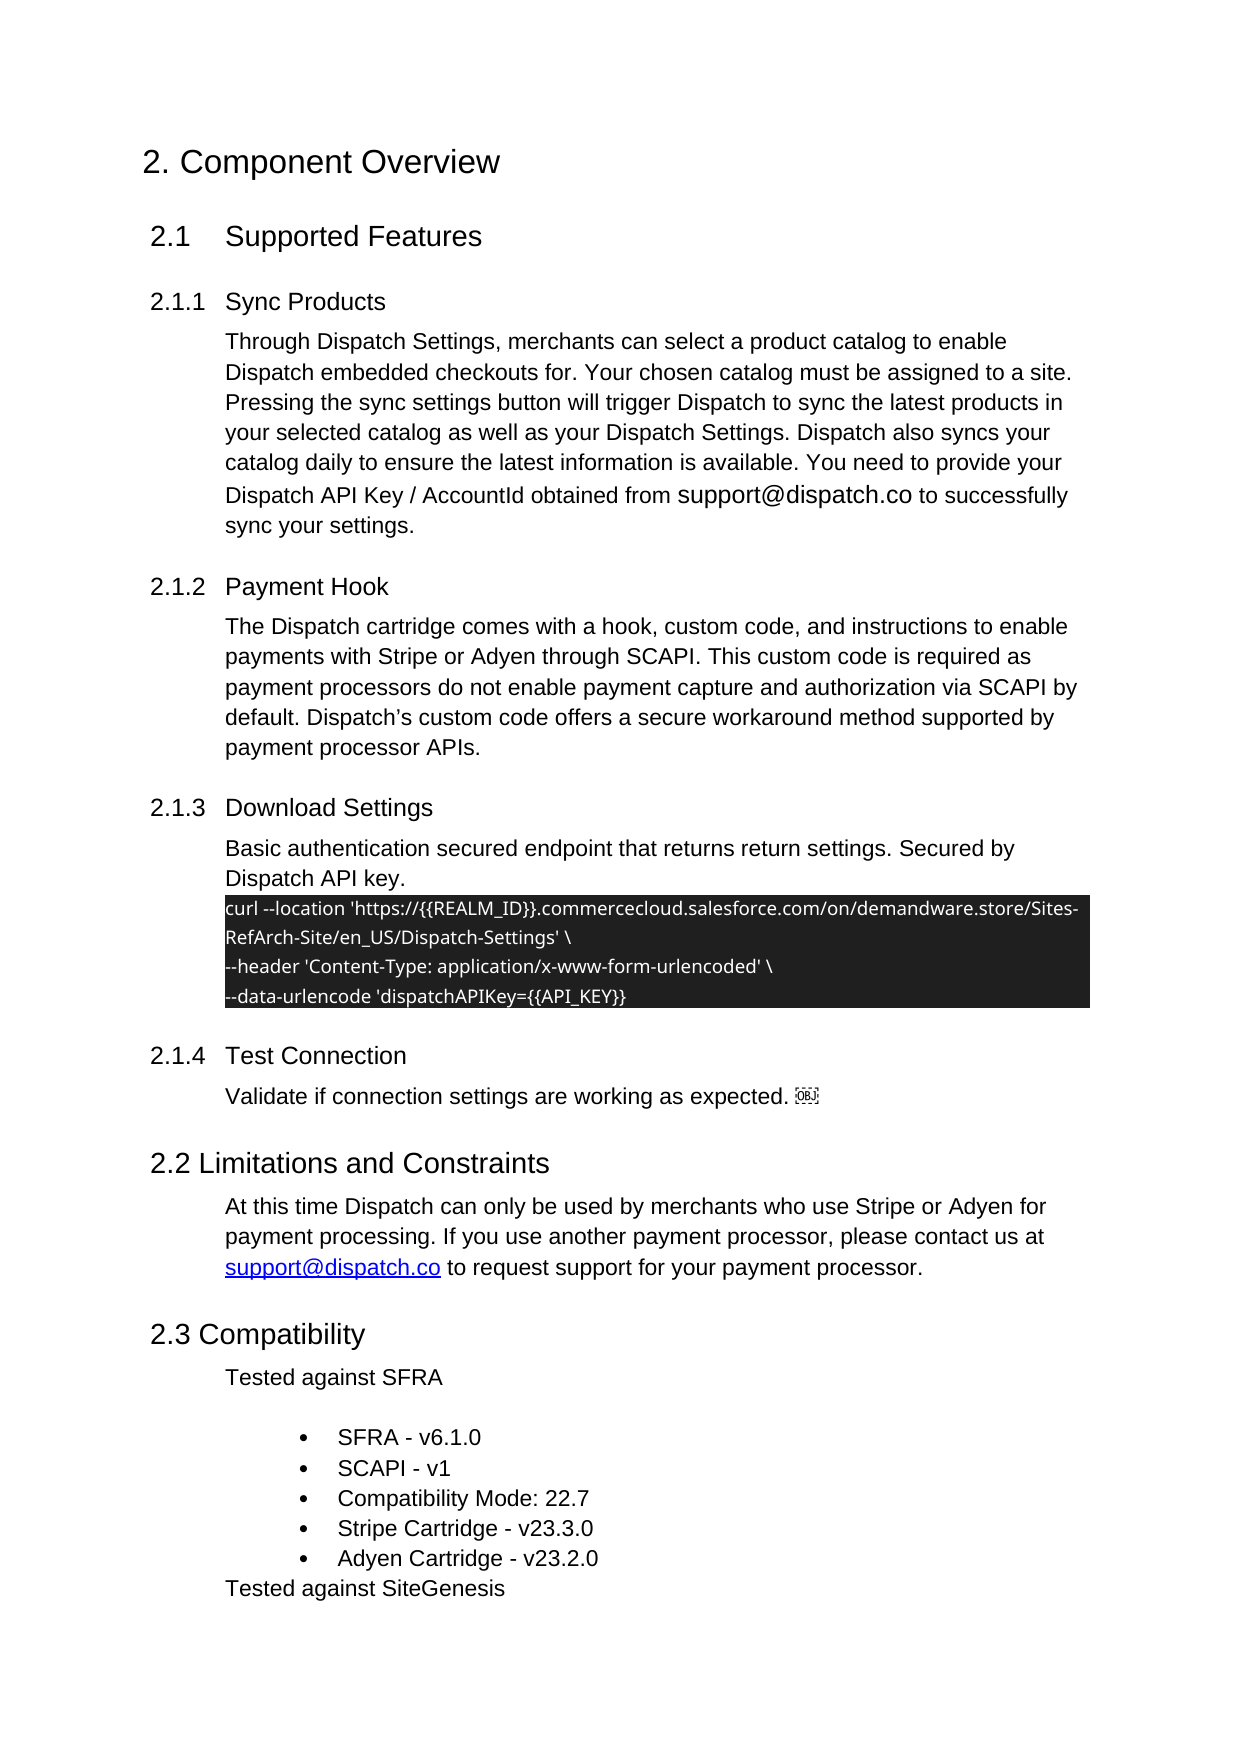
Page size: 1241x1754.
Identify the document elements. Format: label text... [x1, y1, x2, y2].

text Through Dispatch Settings, merchants can select a product catalog to enable Dispatch embedded checkouts for. Your chosen catalog must be assigned to a site. Pressing the sync settings button will trigger Dispatch to sync the latest products in your selected catalog as well as your Dispatch Settings. Dispatch also syncs your catalog daily to ensure the latest information is available. You need to provide your Dispatch API Key / AccountId obtained from support@dispatch.co to successfully sync your settings. [225, 328, 1090, 539]
list SCAPI - v1 [300, 1454, 1090, 1481]
subtitle 2.1.1 Sync Products [150, 287, 1090, 316]
text curl --location 'https://{{REALM_ID}}.commercecloud.salesforce.com/on/demandware.store/Sites-RefArch-Site/en_US/Dispatch-Settings' \ [225, 895, 1090, 950]
subtitle 2.1.2 Payment Hook [150, 572, 1090, 601]
subtitle 2.2 Limitations and Constraints [150, 1146, 1090, 1180]
list SFRA - v6.1.0 [300, 1424, 1090, 1451]
subtitle Component Overview [142, 142, 1090, 180]
text The Dispatch cartridge comes with a hook, custom code, and instructions to enable payments with Stripe or Adyen through SCAPI. This custom code is required as payment processors do not enable payment capture and authorization via SCAPI by default. Dispatch’s custom code offers a secure workaround method supported by payment processor APIs. [225, 613, 1090, 760]
text --header 'Content-Type: application/x-www-form-urlencoded' \ [225, 954, 1090, 979]
subtitle 2.1.4 Test Connection [150, 1041, 1090, 1070]
text Tested against SiteGenesis [225, 1575, 1090, 1602]
text --data-urlencode 'dispatchAPIKey={{API_KEY}} [225, 983, 1090, 1008]
text Basic authentication secured endpoint that returns return settings. Secured by Dispatch API key. [225, 835, 1090, 891]
subtitle 2.1 Supported Features [150, 219, 1090, 253]
subtitle 2.1.3 Download Settings [150, 793, 1090, 822]
text Validate if connection settings are working as expected. ￼ [150, 1083, 1090, 1109]
text Tested against SFRA [150, 1364, 1090, 1390]
list Compatibility Mode: 22.7 [300, 1485, 1090, 1511]
list Adyen Cartridge - v23.2.0 [300, 1545, 1090, 1572]
subtitle 2.3 Compatibility [150, 1317, 1090, 1351]
text At this time Dispatch can only be used by merchants who use Stripe or Adyen for payment processing. If you use another payment processor, please contact us at support@dispatch.co to request support for your payment processor. [225, 1193, 1090, 1280]
list Stripe Cartridge - v23.3.0 [300, 1515, 1090, 1541]
